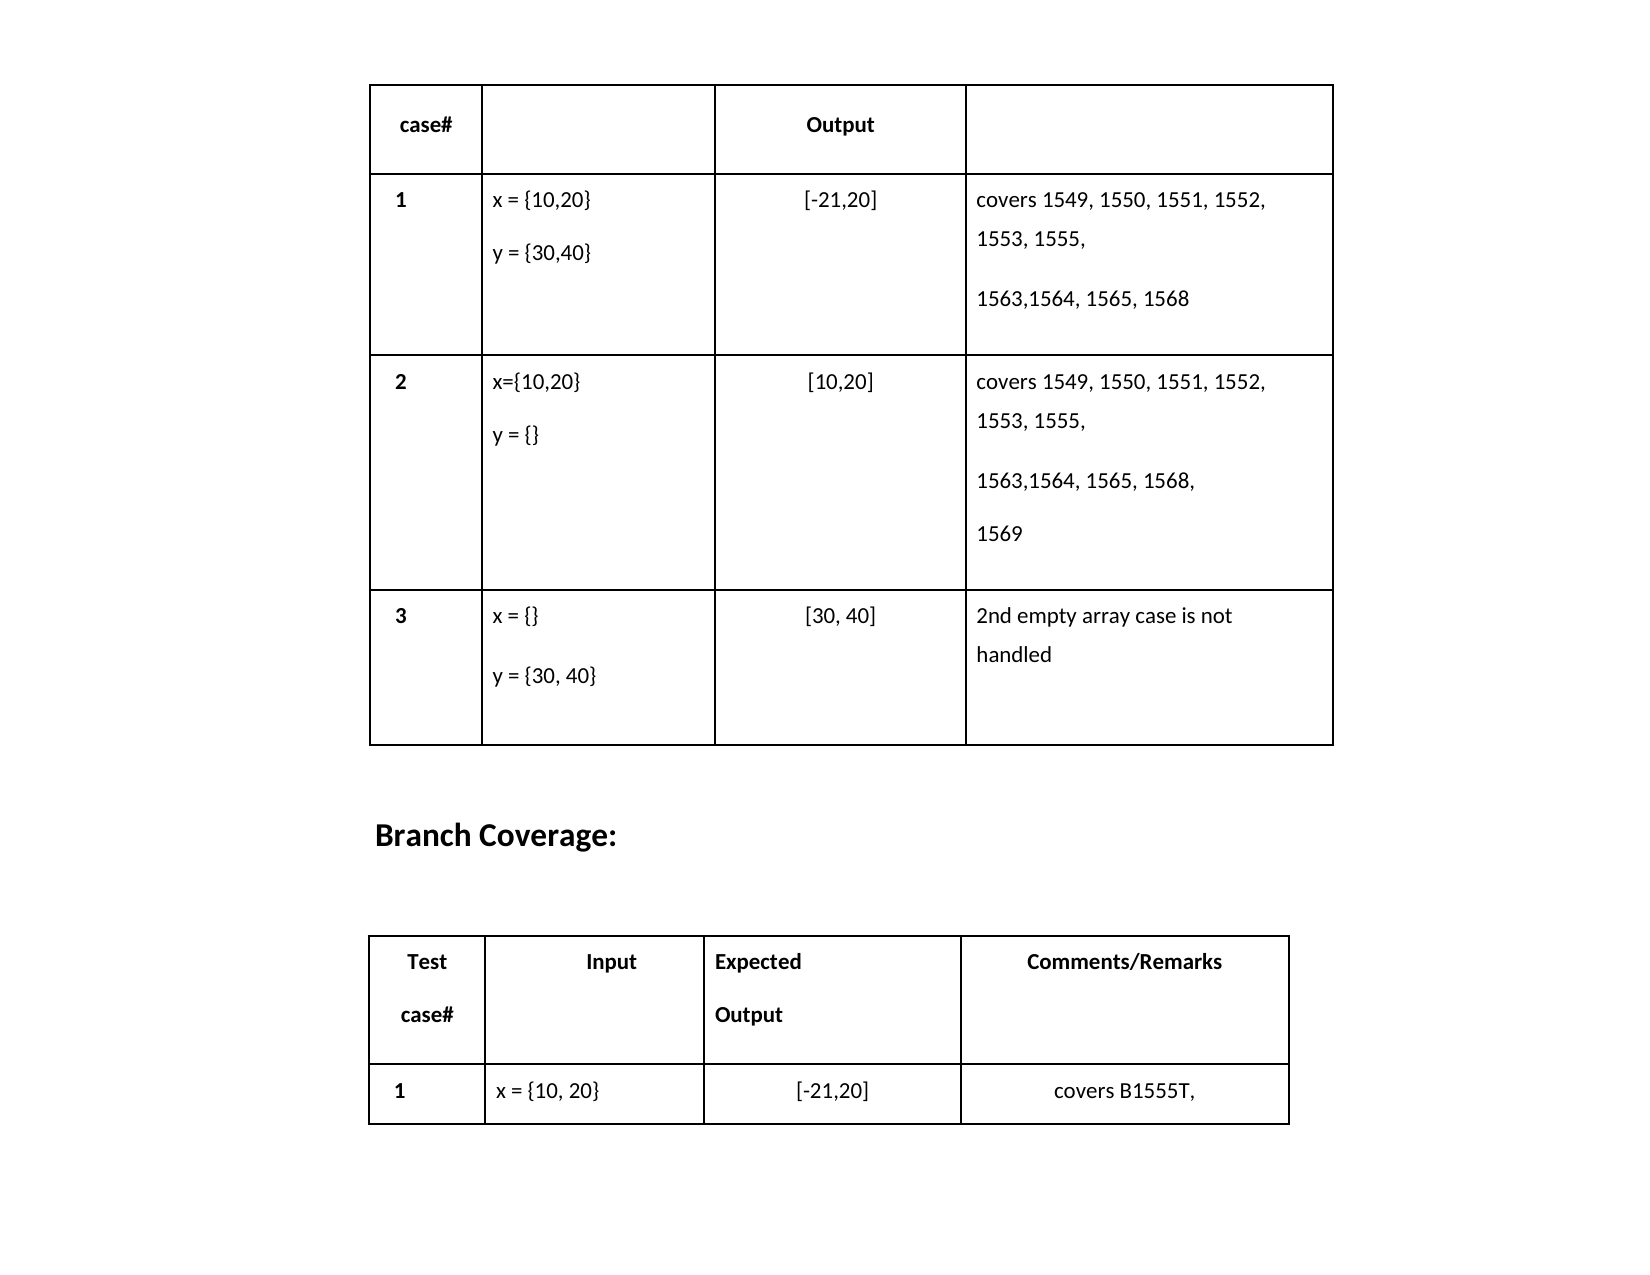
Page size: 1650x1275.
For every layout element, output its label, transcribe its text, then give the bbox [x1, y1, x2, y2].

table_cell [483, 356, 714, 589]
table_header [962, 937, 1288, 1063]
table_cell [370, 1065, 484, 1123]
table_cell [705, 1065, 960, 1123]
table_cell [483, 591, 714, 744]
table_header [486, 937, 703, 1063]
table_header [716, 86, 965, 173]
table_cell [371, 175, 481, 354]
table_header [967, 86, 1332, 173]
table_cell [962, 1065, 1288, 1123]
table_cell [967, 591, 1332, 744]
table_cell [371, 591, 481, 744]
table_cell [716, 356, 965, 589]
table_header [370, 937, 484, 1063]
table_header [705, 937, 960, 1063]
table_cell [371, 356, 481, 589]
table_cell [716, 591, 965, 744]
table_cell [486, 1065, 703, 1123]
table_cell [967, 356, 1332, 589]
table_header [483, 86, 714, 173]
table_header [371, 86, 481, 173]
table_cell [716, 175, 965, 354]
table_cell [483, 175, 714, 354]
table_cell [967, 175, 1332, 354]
text Branch Coverage: [375, 814, 1500, 855]
